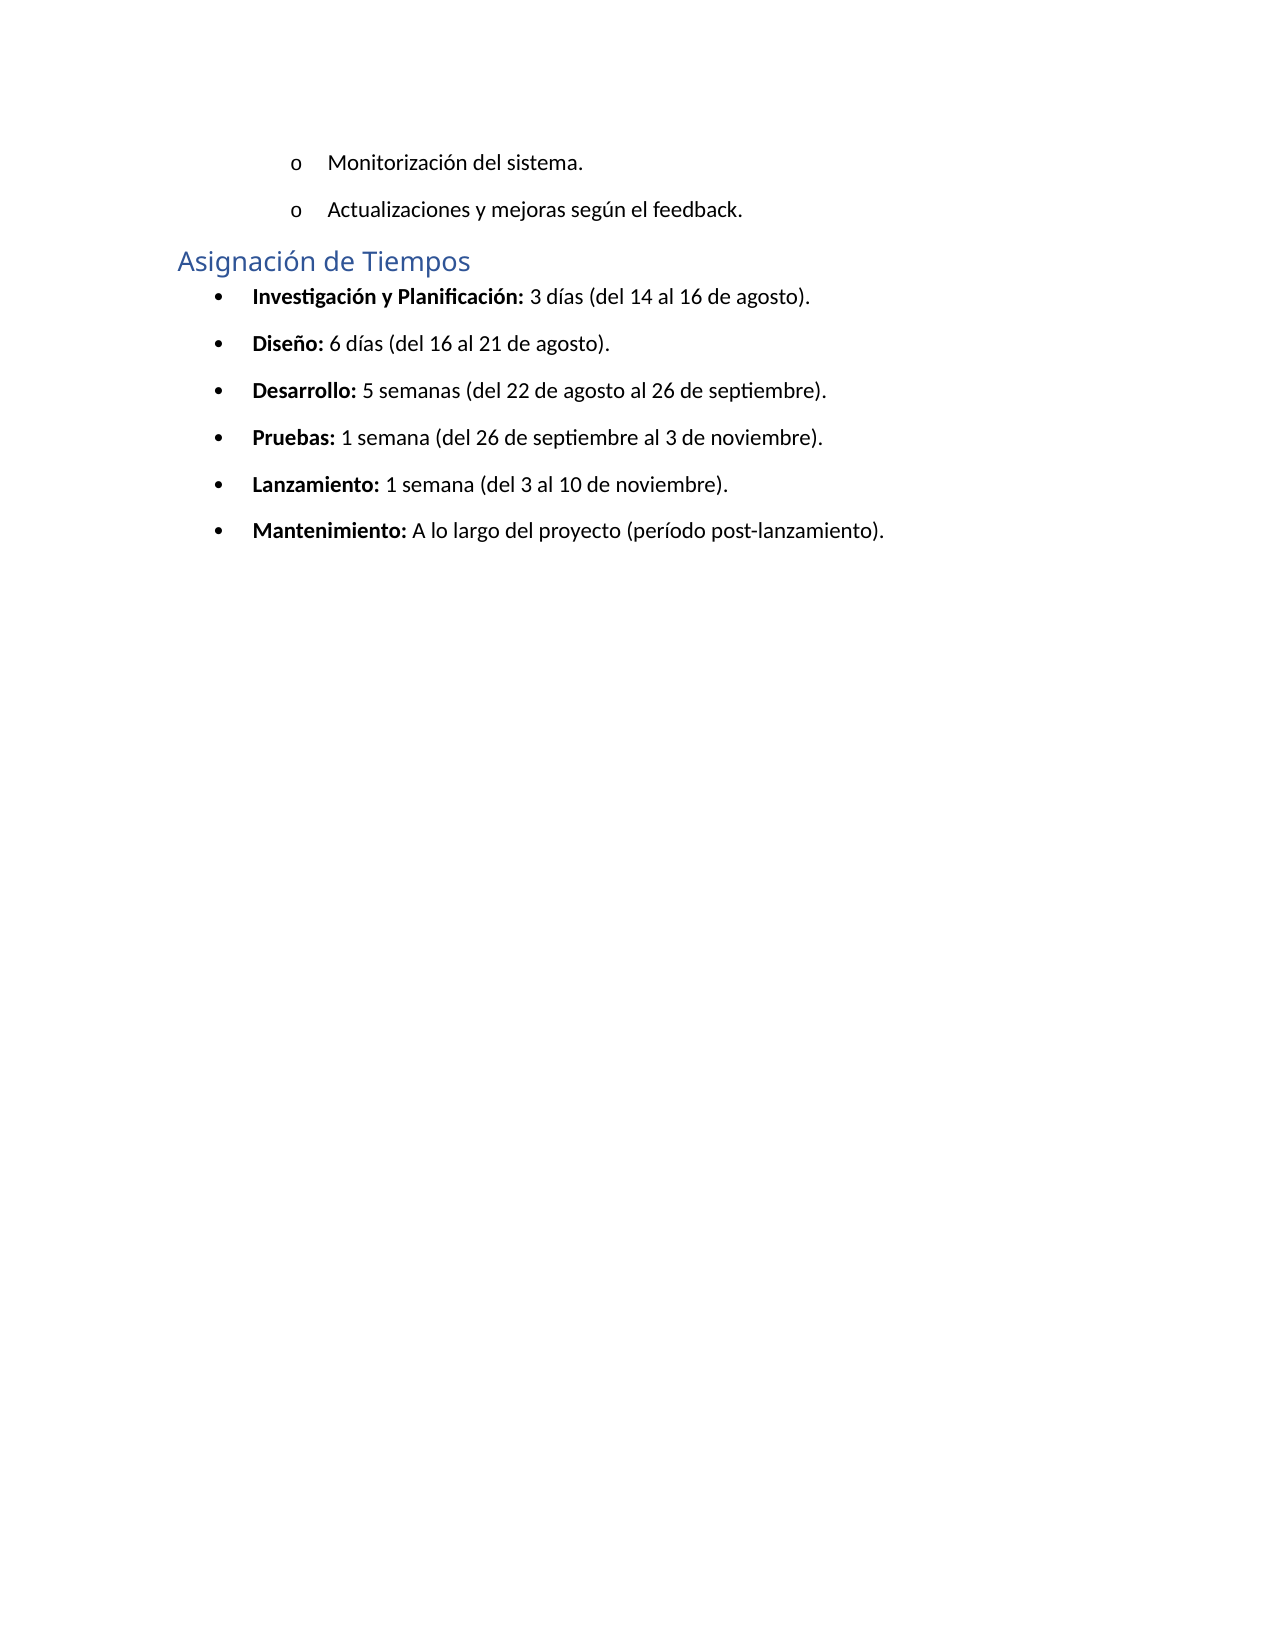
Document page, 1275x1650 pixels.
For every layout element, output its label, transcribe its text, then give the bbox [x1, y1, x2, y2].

list Lanzamiento: 1 semana (del 3 al 10 de noviembre). [215, 470, 1098, 498]
list Desarrollo: 5 semanas (del 22 de agosto al 26 de septiembre). [215, 376, 1098, 404]
subtitle Asignación de Tiempos [177, 242, 1098, 279]
list Monitorización del sistema. [290, 148, 1098, 176]
list Actualizaciones y mejoras según el feedback. [290, 195, 1098, 223]
list Investigación y Planificación: 3 días (del 14 al 16 de agosto). [215, 282, 1098, 310]
list Pruebas: 1 semana (del 26 de septiembre al 3 de noviembre). [215, 423, 1098, 451]
list Mantenimiento: A lo largo del proyecto (período post-lanzamiento). [215, 517, 1098, 544]
list Diseño: 6 días (del 16 al 21 de agosto). [215, 329, 1098, 357]
